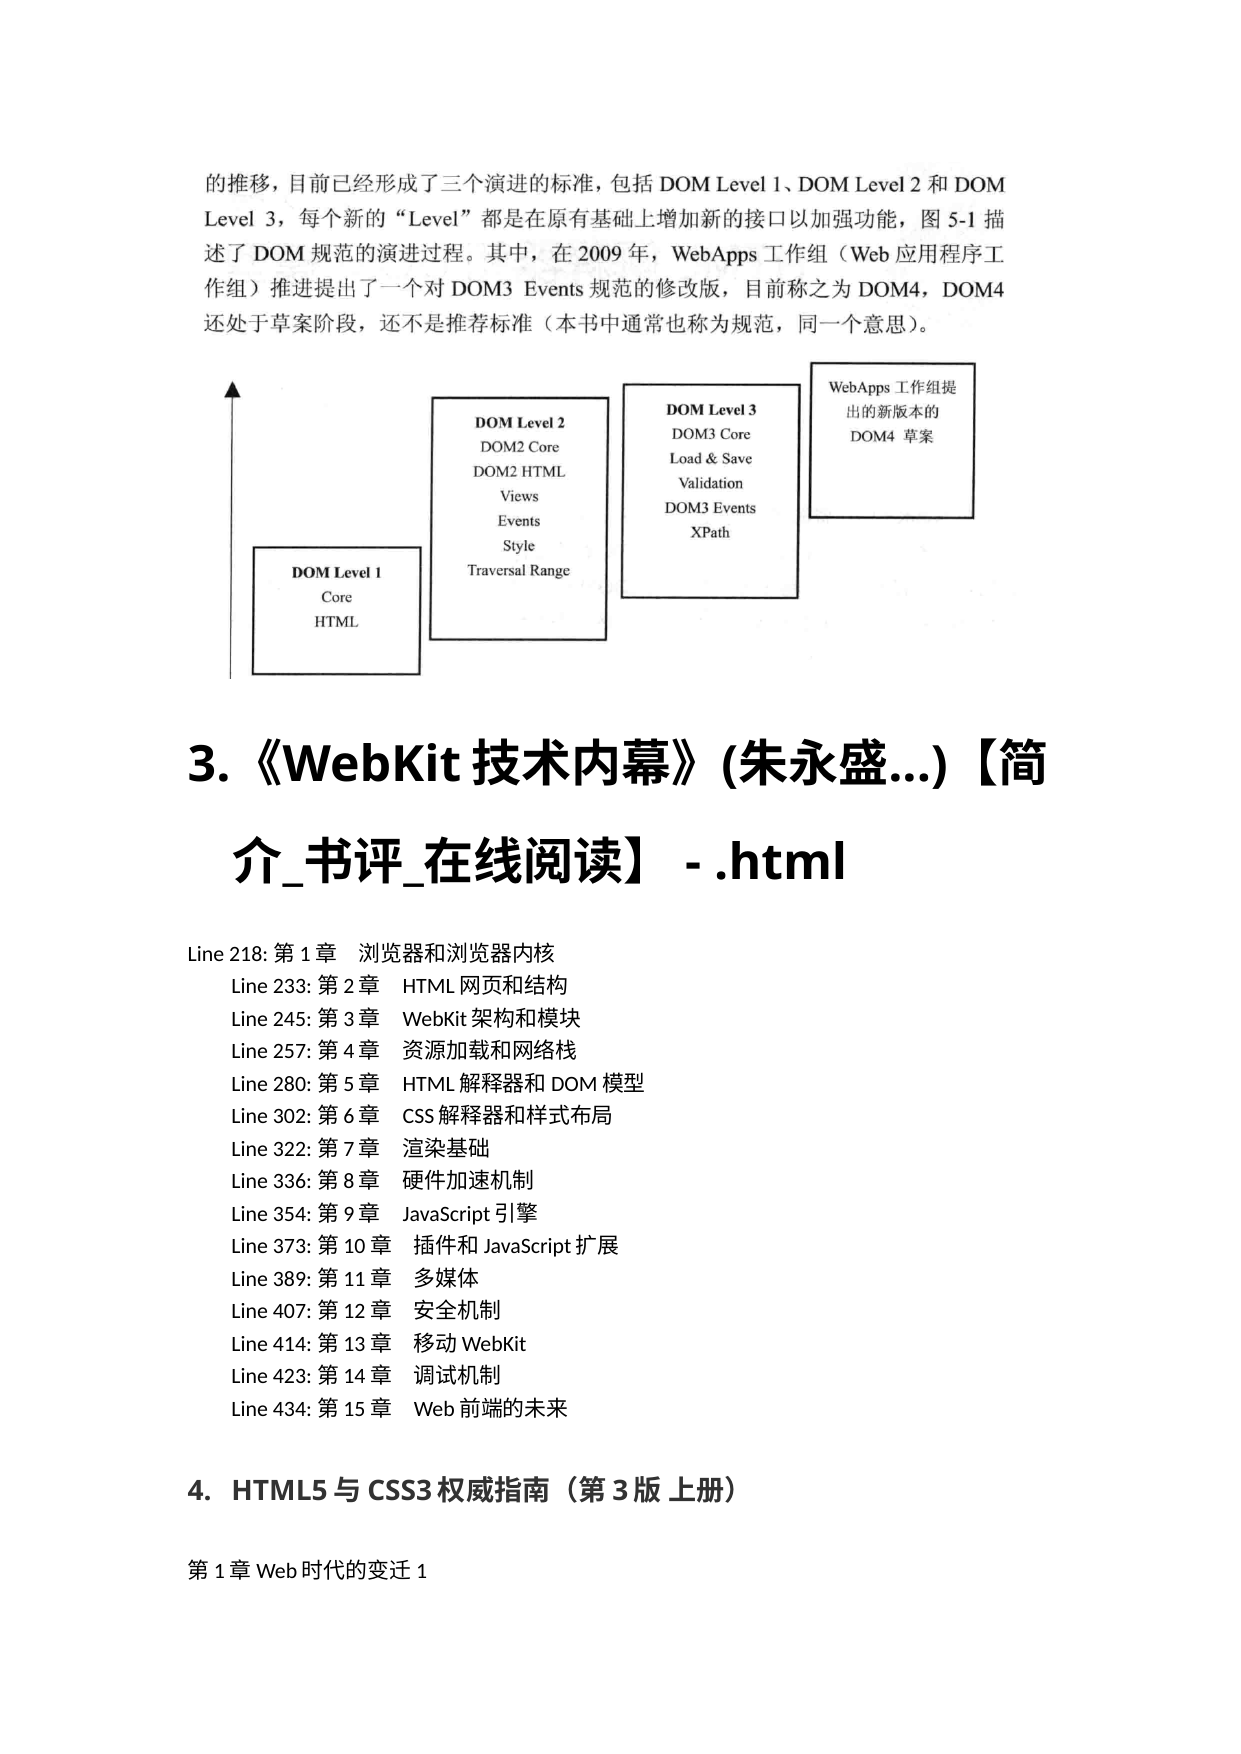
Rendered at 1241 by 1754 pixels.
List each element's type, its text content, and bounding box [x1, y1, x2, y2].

subtitle HTML5与CSS3权威指南（第3版 上册） [187, 1455, 1053, 1520]
text Line 280: 第5章 HTML解释器和DOM模型 [187, 1065, 1053, 1098]
text Line 245: 第3章 WebKit架构和模块 [187, 1000, 1053, 1033]
text Line 354: 第9章 JavaScript引擎 [187, 1195, 1053, 1228]
text Line 373: 第10章 插件和JavaScript扩展 [187, 1228, 1053, 1260]
text Line 336: 第8章 硬件加速机制 [187, 1163, 1053, 1195]
picture [187, 162, 1052, 679]
text Line 322: 第7章 渲染基础 [187, 1130, 1053, 1163]
text 第1章 Web时代的变迁 1 [187, 1553, 1053, 1585]
text Line 218: 第1章 浏览器和浏览器内核 [187, 935, 1053, 968]
subtitle 《WebKit技术内幕》(朱永盛...)【简介_书评_在线阅读】 - .html [187, 711, 1053, 906]
text Line 434: 第15章 Web前端的未来 [187, 1390, 1053, 1423]
text Line 407: 第12章 安全机制 [187, 1293, 1053, 1325]
text Line 233: 第2章 HTML网页和结构 [187, 968, 1053, 1000]
text Line 389: 第11章 多媒体 [187, 1260, 1053, 1293]
text Line 414: 第13章 移动WebKit [187, 1325, 1053, 1358]
text Line 257: 第4章 资源加载和网络栈 [187, 1033, 1053, 1065]
text Line 423: 第14章 调试机制 [187, 1358, 1053, 1390]
text Line 302: 第6章 CSS解释器和样式布局 [187, 1098, 1053, 1130]
